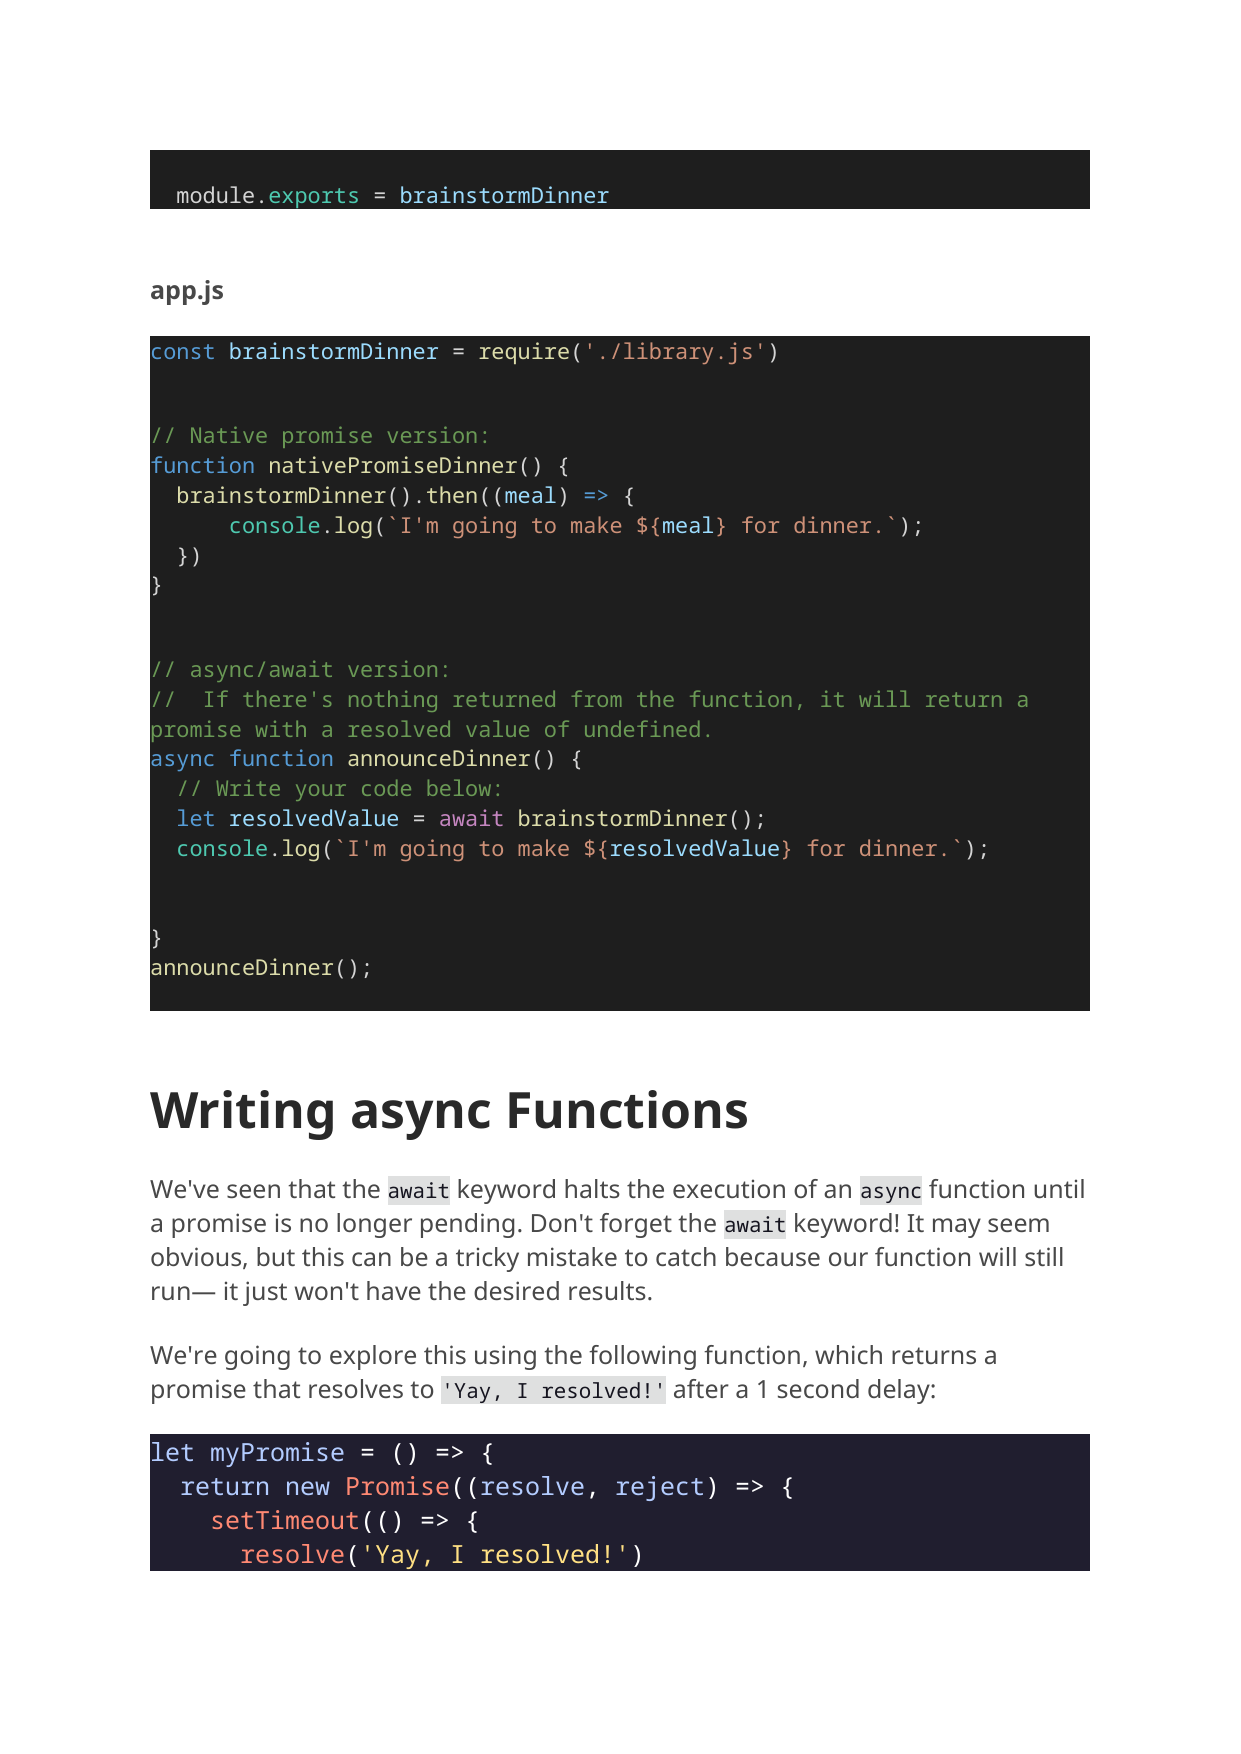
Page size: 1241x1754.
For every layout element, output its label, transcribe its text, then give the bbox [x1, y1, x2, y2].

subtitle Writing async Functions [150, 1074, 1090, 1143]
text We're going to explore this using the following function, which returns a promise that resolves to 'Yay, I resolved!' after a 1 second delay: [150, 1337, 1090, 1405]
text brainstormDinner().then((meal) => { [150, 480, 1090, 510]
text module.exports = brainstormDinner [150, 180, 1090, 209]
text } [150, 569, 1090, 599]
text // async/await version: [150, 654, 1090, 684]
text }) [150, 540, 1090, 569]
text async function announceDinner() { [150, 743, 1090, 773]
text announceDinner(); [150, 952, 1090, 982]
text // Write your code below: [150, 773, 1090, 803]
text We've seen that the await keyword halts the execution of an async function until a promise is no longer pending. Don't forget the await keyword! It may seem obvious, but this can be a tricky mistake to catch because our function will still run— it just won't have the desired results. [150, 1172, 1090, 1308]
text resolve('Yay, I resolved!') [150, 1537, 1090, 1571]
text let resolvedValue = await brainstormDinner(); [150, 803, 1090, 833]
text return new Promise((resolve, reject) => { [150, 1469, 1090, 1503]
text // If there's nothing returned from the function, it will return a promise with a resolved value of undefined. [150, 684, 1090, 743]
text let myPromise = () => { [150, 1434, 1090, 1469]
text app.js [150, 273, 1090, 307]
text setTimeout(() => { [150, 1503, 1090, 1537]
text console.log(`I'm going to make ${meal} for dinner.`); [150, 510, 1090, 540]
text } [150, 922, 1090, 952]
text // Native promise version: [150, 421, 1090, 450]
text console.log(`I'm going to make ${resolvedValue} for dinner.`); [150, 833, 1090, 863]
text function nativePromiseDinner() { [150, 450, 1090, 480]
text const brainstormDinner = require('./library.js') [150, 336, 1090, 366]
